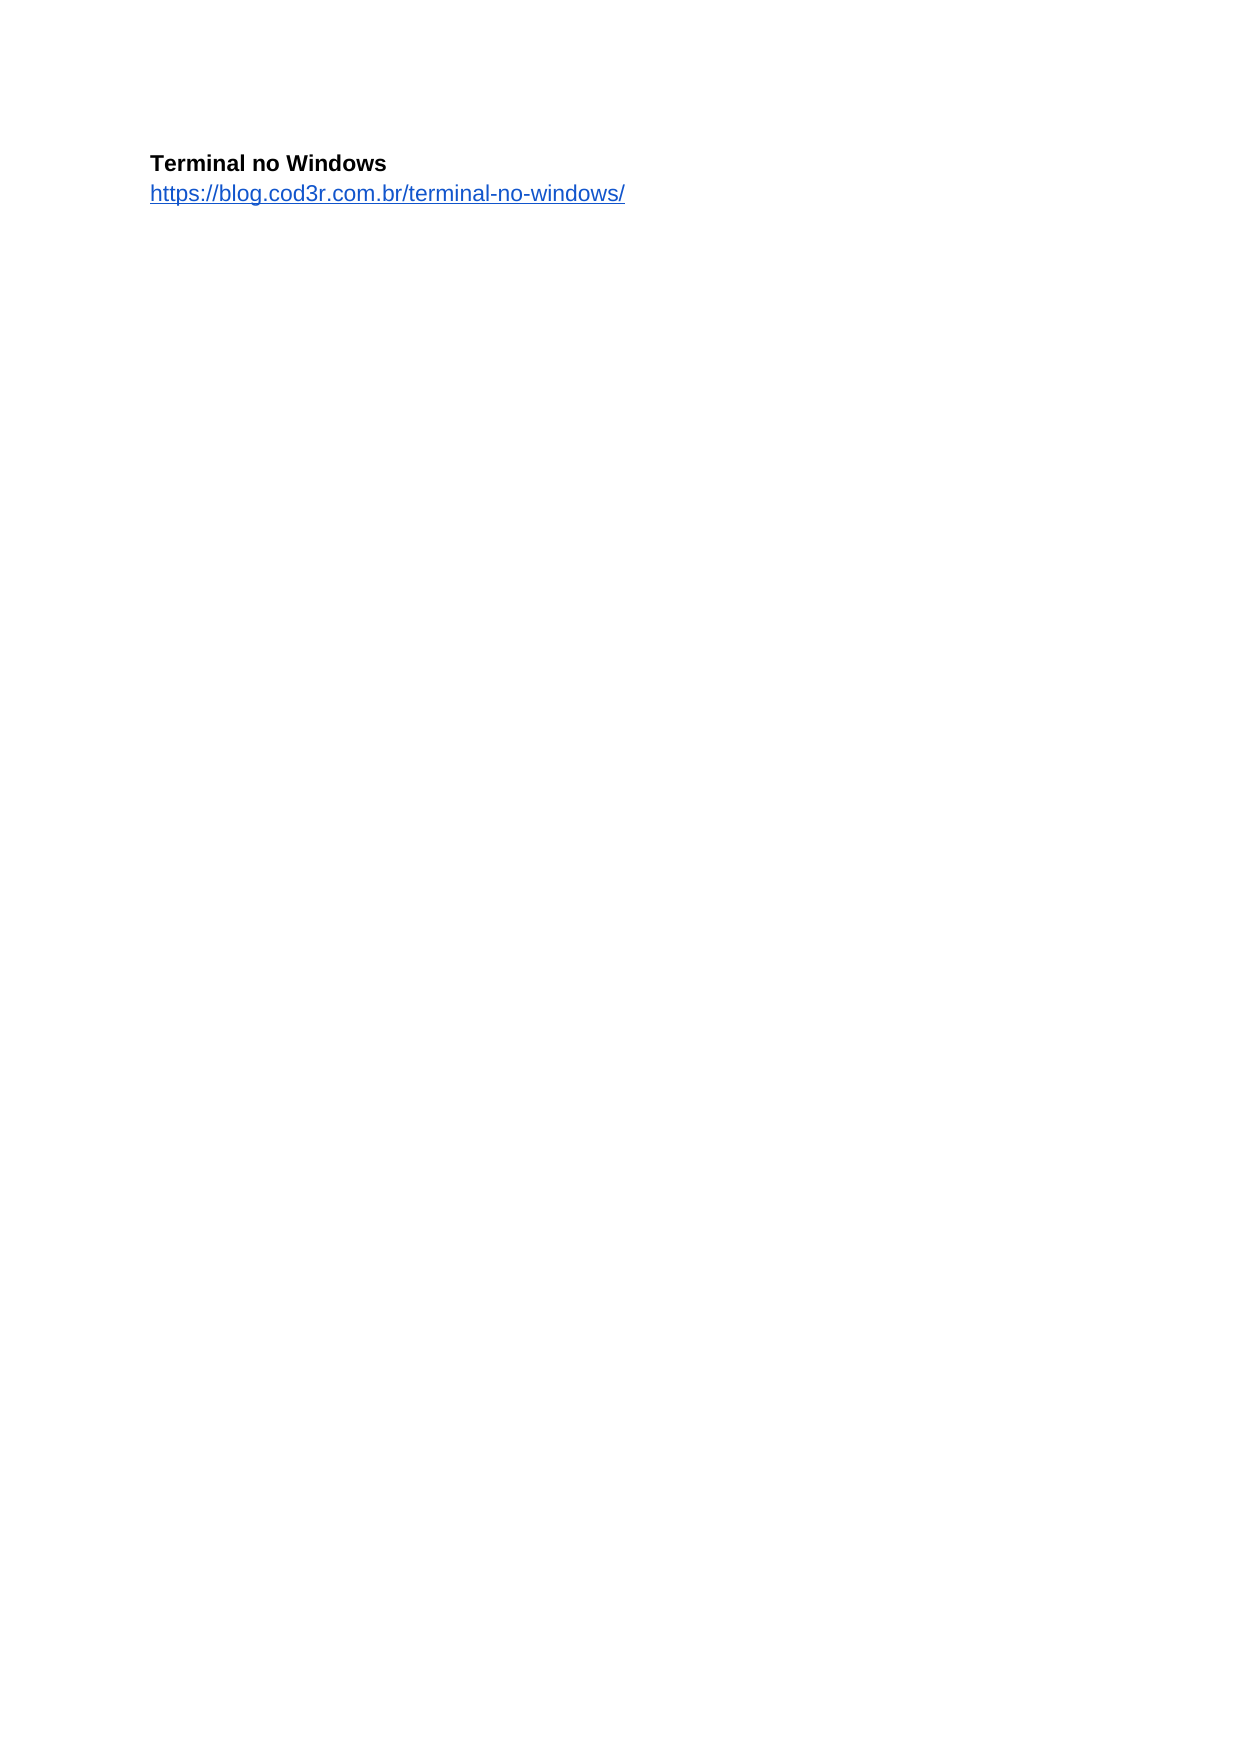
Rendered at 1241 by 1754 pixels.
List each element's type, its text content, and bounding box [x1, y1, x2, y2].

text https://blog.cod3r.com.br/terminal-no-windows/ [150, 180, 1090, 207]
text Terminal no Windows [150, 150, 1090, 176]
